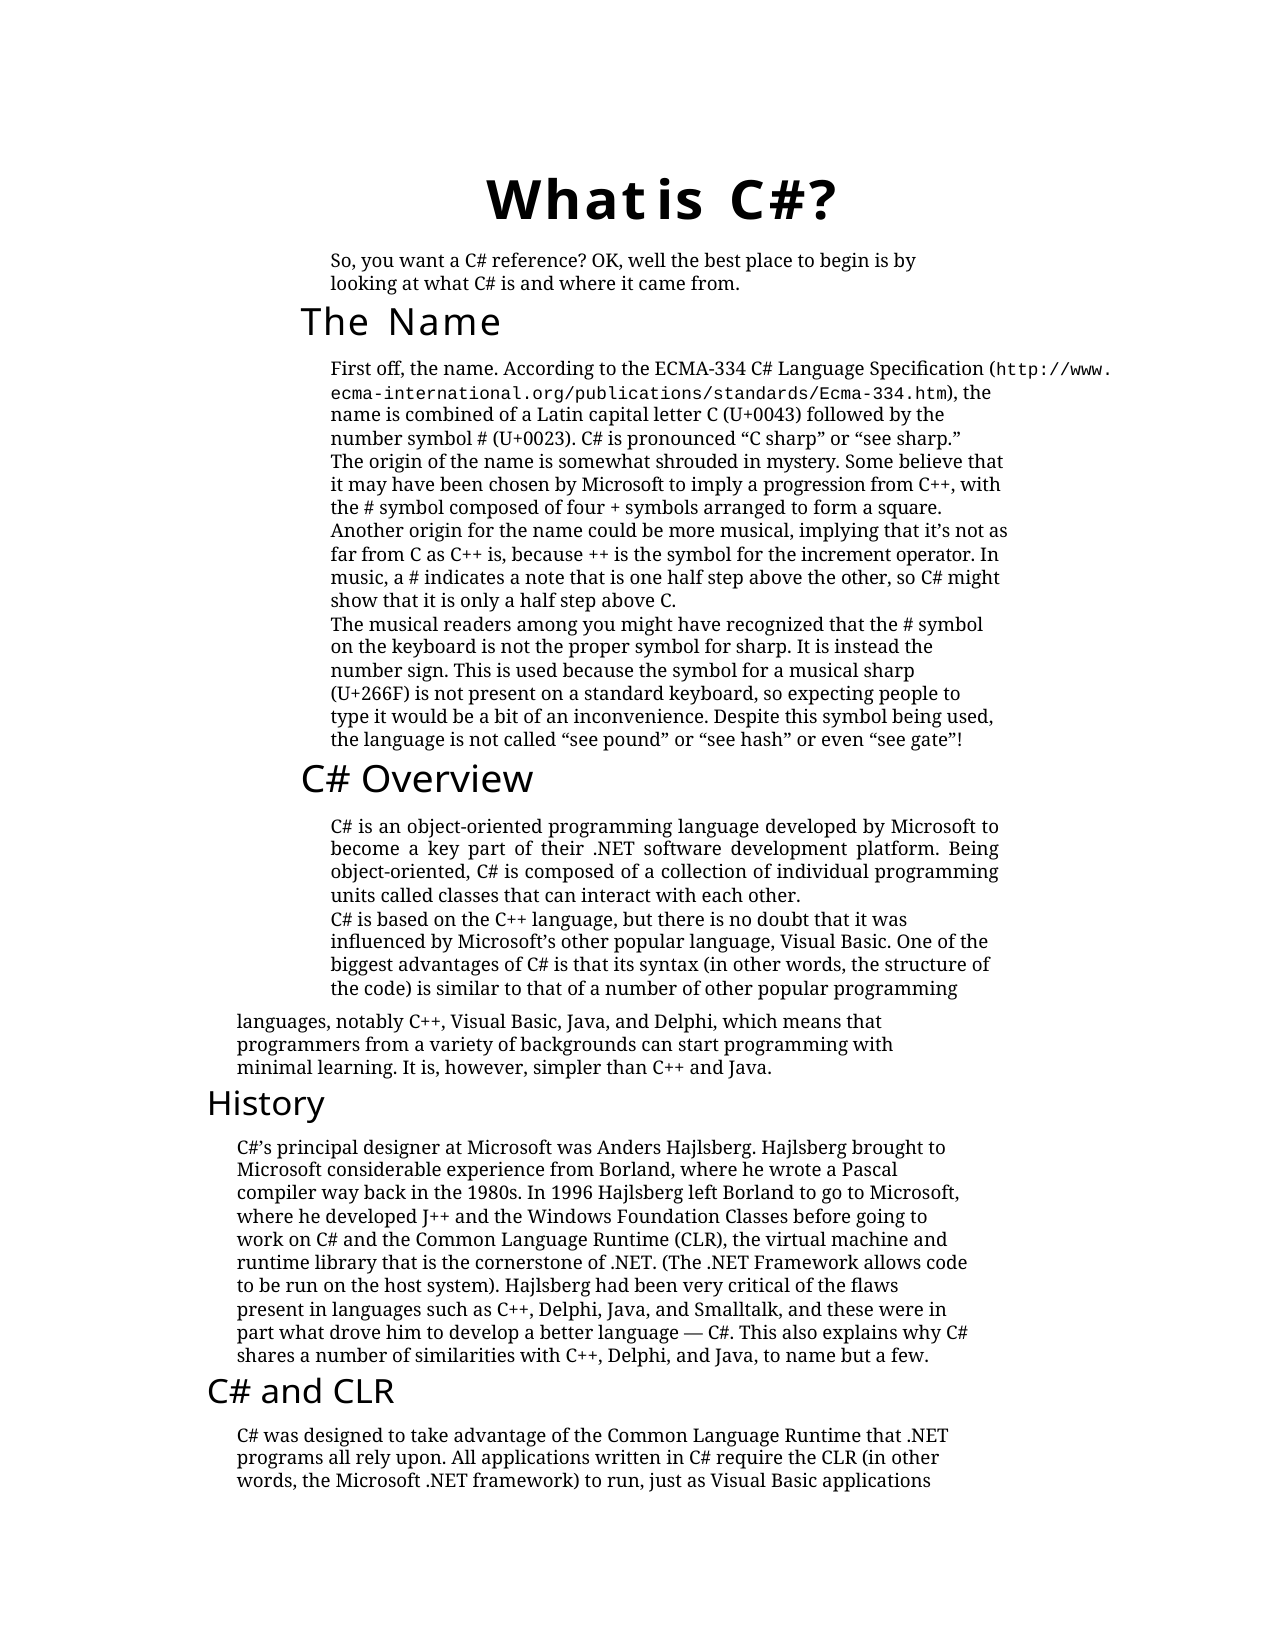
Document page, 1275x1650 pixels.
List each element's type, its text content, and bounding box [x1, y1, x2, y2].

text C# is based on the C++ language, but there is no doubt that it was influenced by Microsoft’s other popular language, Visual Basic. One of the biggest advantages of C# is that its syntax (in other words, the structure of the code) is similar to that of a number of other popular programming [330, 908, 1005, 1000]
text So, you want a C# reference? OK, well the best place to begin is by looking at what C# is and where it came from. [330, 249, 975, 295]
text languages, notably C++, Visual Basic, Java, and Delphi, which means that programmers from a variety of backgrounds can start programming with minimal learning. It is, however, simpler than C++ and Java. [237, 1010, 974, 1080]
text C#’s principal designer at Microsoft was Anders Hajlsberg. Hajlsberg brought to Microsoft considerable experience from Borland, where he wrote a Pascal compiler way back in the 1980s. In 1996 Hajlsberg left Borland to go to Microsoft, where he developed J++ and the Windows Foundation Classes before going to work on C# and the Common Language Runtime (CLR), the virtual machine and runtime library that is the cornerstone of .NET. (The .NET Framework allows code to be run on the host system). Hajlsberg had been very critical of the flaws present in languages such as C++, Delphi, Java, and Smalltalk, and these were in part what drove him to develop a better language — C#. This also explains why C# shares a number of similarities with C++, Delphi, and Java, to name but a few. [237, 1136, 969, 1368]
text The musical readers among you might have recognized that the # symbol on the keyboard is not the proper symbol for sharp. It is instead the number sign. This is used because the symbol for a musical sharp (U+266F) is not present on a standard keyboard, so expecting people to type it would be a bit of an inconvenience. Despite this symbol being used, the language is not called “see pound” or “see hash” or even “see gate”! [330, 613, 998, 752]
subtitle History [207, 1080, 1125, 1125]
subtitle What is C#? [197, 161, 1125, 235]
text C# is an object-oriented programming language developed by Microsoft to become a key part of their .NET software development platform. Being object-oriented, C# is composed of a collection of individual programming units called classes that can interact with each other. [330, 815, 1000, 907]
text ecma-international.org/publications/standards/Ecma-334.htm), the name is combined of a Latin capital letter C (U+0043) followed by the number symbol # (U+0023). C# is pronounced “C sharp” or “see sharp.” [330, 381, 1014, 450]
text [237, 1423, 967, 1493]
subtitle C# Overview [300, 752, 1125, 803]
text First off, the name. According to the ECMA-334 C# Language Specification (http://www. [330, 356, 1125, 380]
subtitle C# and CLR [207, 1368, 1125, 1413]
subtitle The Name [300, 295, 1125, 346]
text The origin of the name is somewhat shrouded in mystery. Some believe that it may have been chosen by Microsoft to imply a progression from C++, with the # symbol composed of four + symbols arranged to form a square. Another origin for the name could be more musical, implying that it’s not as far from C as C++ is, because ++ is the symbol for the increment operator. In music, a # indicates a note that is one half step above the other, so C# might show that it is only a half step above C. [330, 450, 1017, 613]
